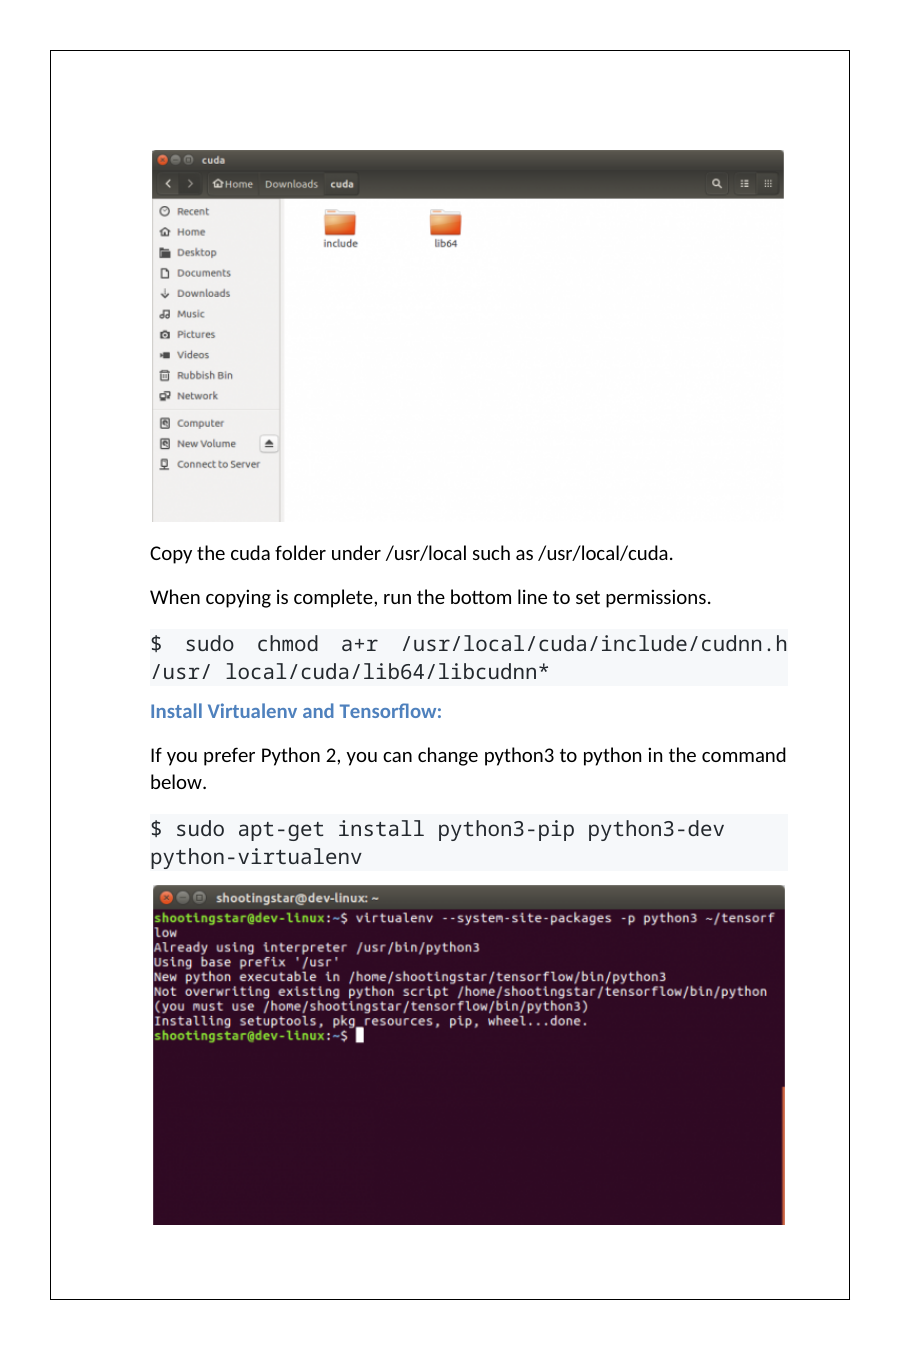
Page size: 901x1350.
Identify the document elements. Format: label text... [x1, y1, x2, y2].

picture [150, 150, 787, 522]
text If you prefer Python 2, you can change python3 to python in the command below. [150, 742, 788, 795]
text Install Virtualenv and Tensorflow: [150, 698, 788, 723]
text When copying is complete, run the bottom line to set permissions. [150, 585, 788, 610]
text $ sudo apt-get install python3-pip python3-dev python-virtualenv [150, 814, 788, 871]
text $ sudo chmod a+r /usr/local/cuda/include/cudnn.h /usr/ local/cuda/lib64/libcudnn* [150, 629, 788, 686]
text Copy the cuda folder under /usr/local such as /usr/local/cuda. [150, 541, 788, 566]
picture [150, 883, 787, 1225]
